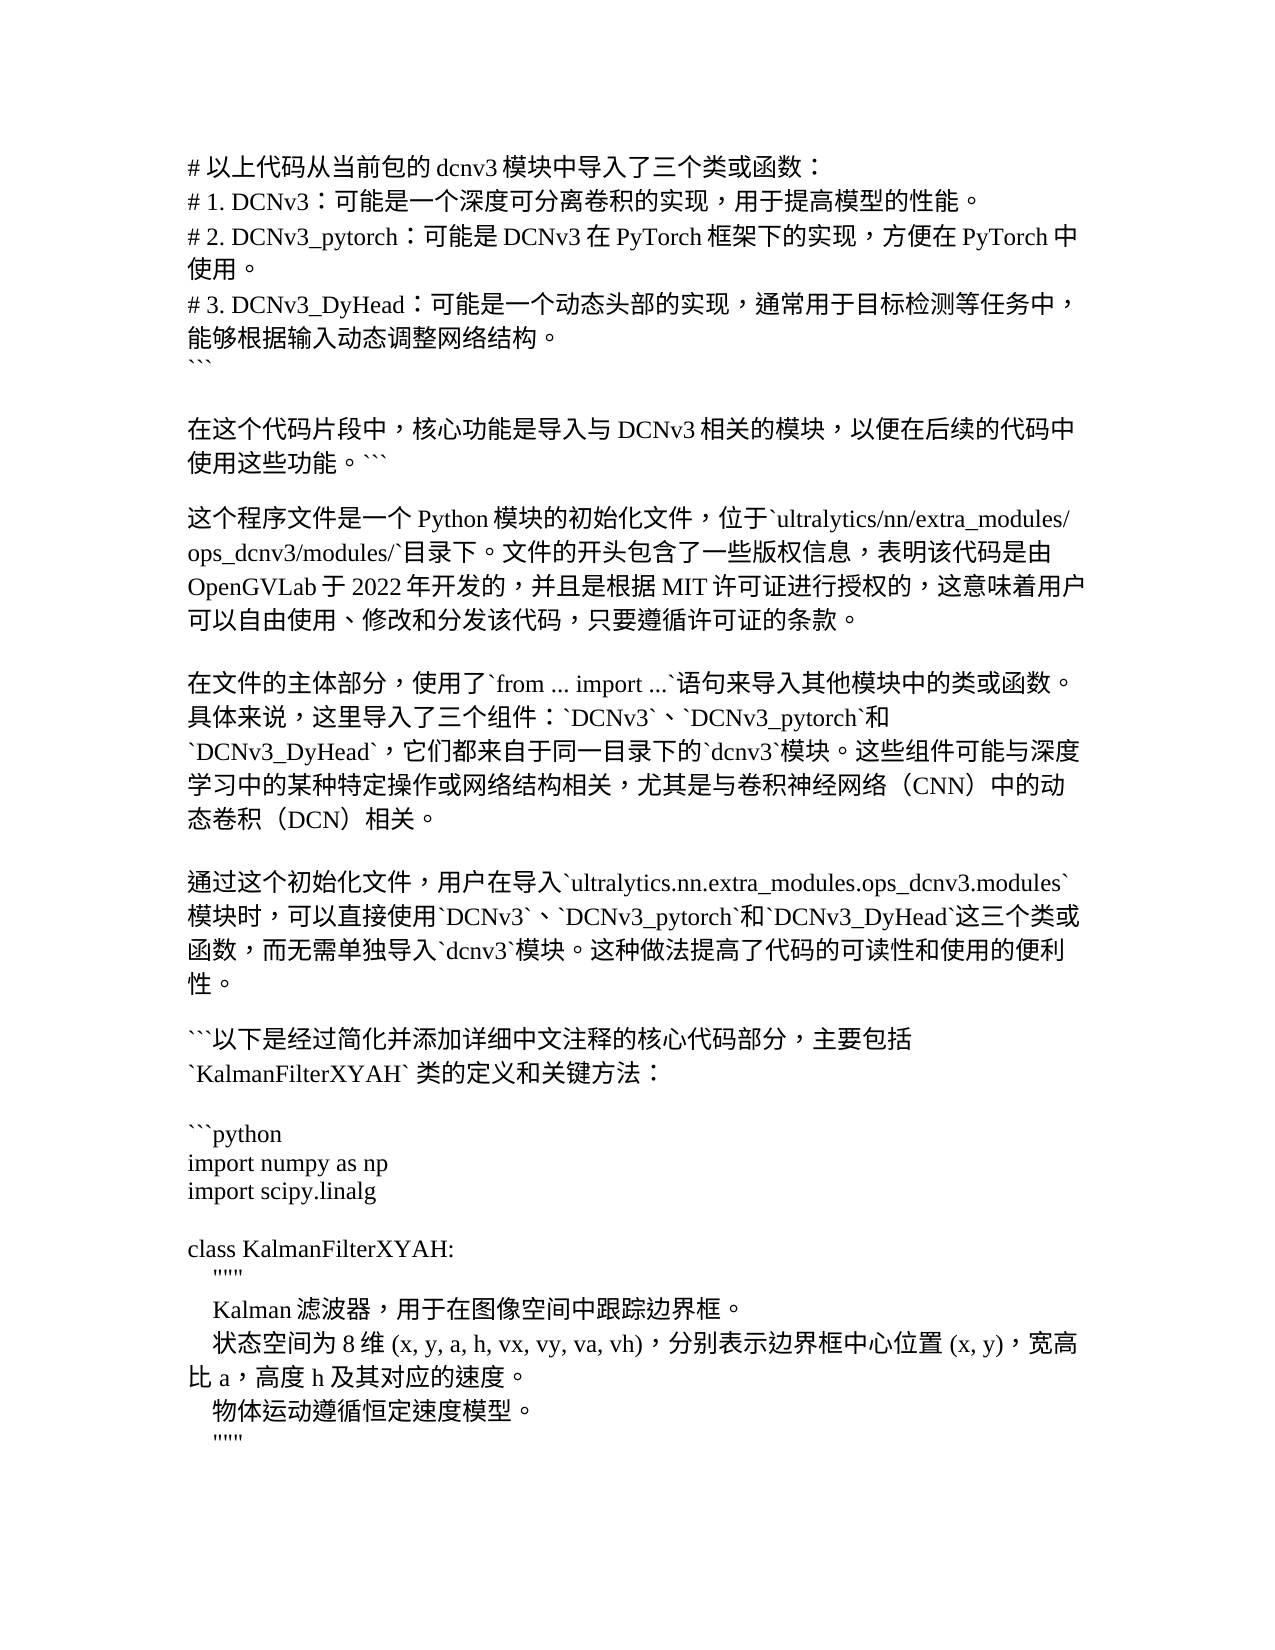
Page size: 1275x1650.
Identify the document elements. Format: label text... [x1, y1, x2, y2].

text 这个程序文件是一个Python模块的初始化文件，位于`ultralytics/nn/extra_modules/ops_dcnv3/modules/`目录下。文件的开头包含了一些版权信息，表明该代码是由OpenGVLab于2022年开发的，并且是根据MIT许可证进行授权的，这意味着用户可以自由使用、修改和分发该代码，只要遵循许可证的条款。 在文件的主体部分，使用了`from ... import ...`语句来导入其他模块中的类或函数。具体来说，这里导入了三个组件：`DCNv3`、`DCNv3_pytorch`和`DCNv3_DyHead`，它们都来自于同一目录下的`dcnv3`模块。这些组件可能与深度学习中的某种特定操作或网络结构相关，尤其是与卷积神经网络（CNN）中的动态卷积（DCN）相关。 通过这个初始化文件，用户在导入`ultralytics.nn.extra_modules.ops_dcnv3.modules`模块时，可以直接使用`DCNv3`、`DCNv3_pytorch`和`DCNv3_DyHead`这三个类或函数，而无需单独导入`dcnv3`模块。这种做法提高了代码的可读性和使用的便利性。 [187, 501, 1087, 1001]
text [187, 150, 1087, 480]
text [187, 1022, 1087, 1485]
